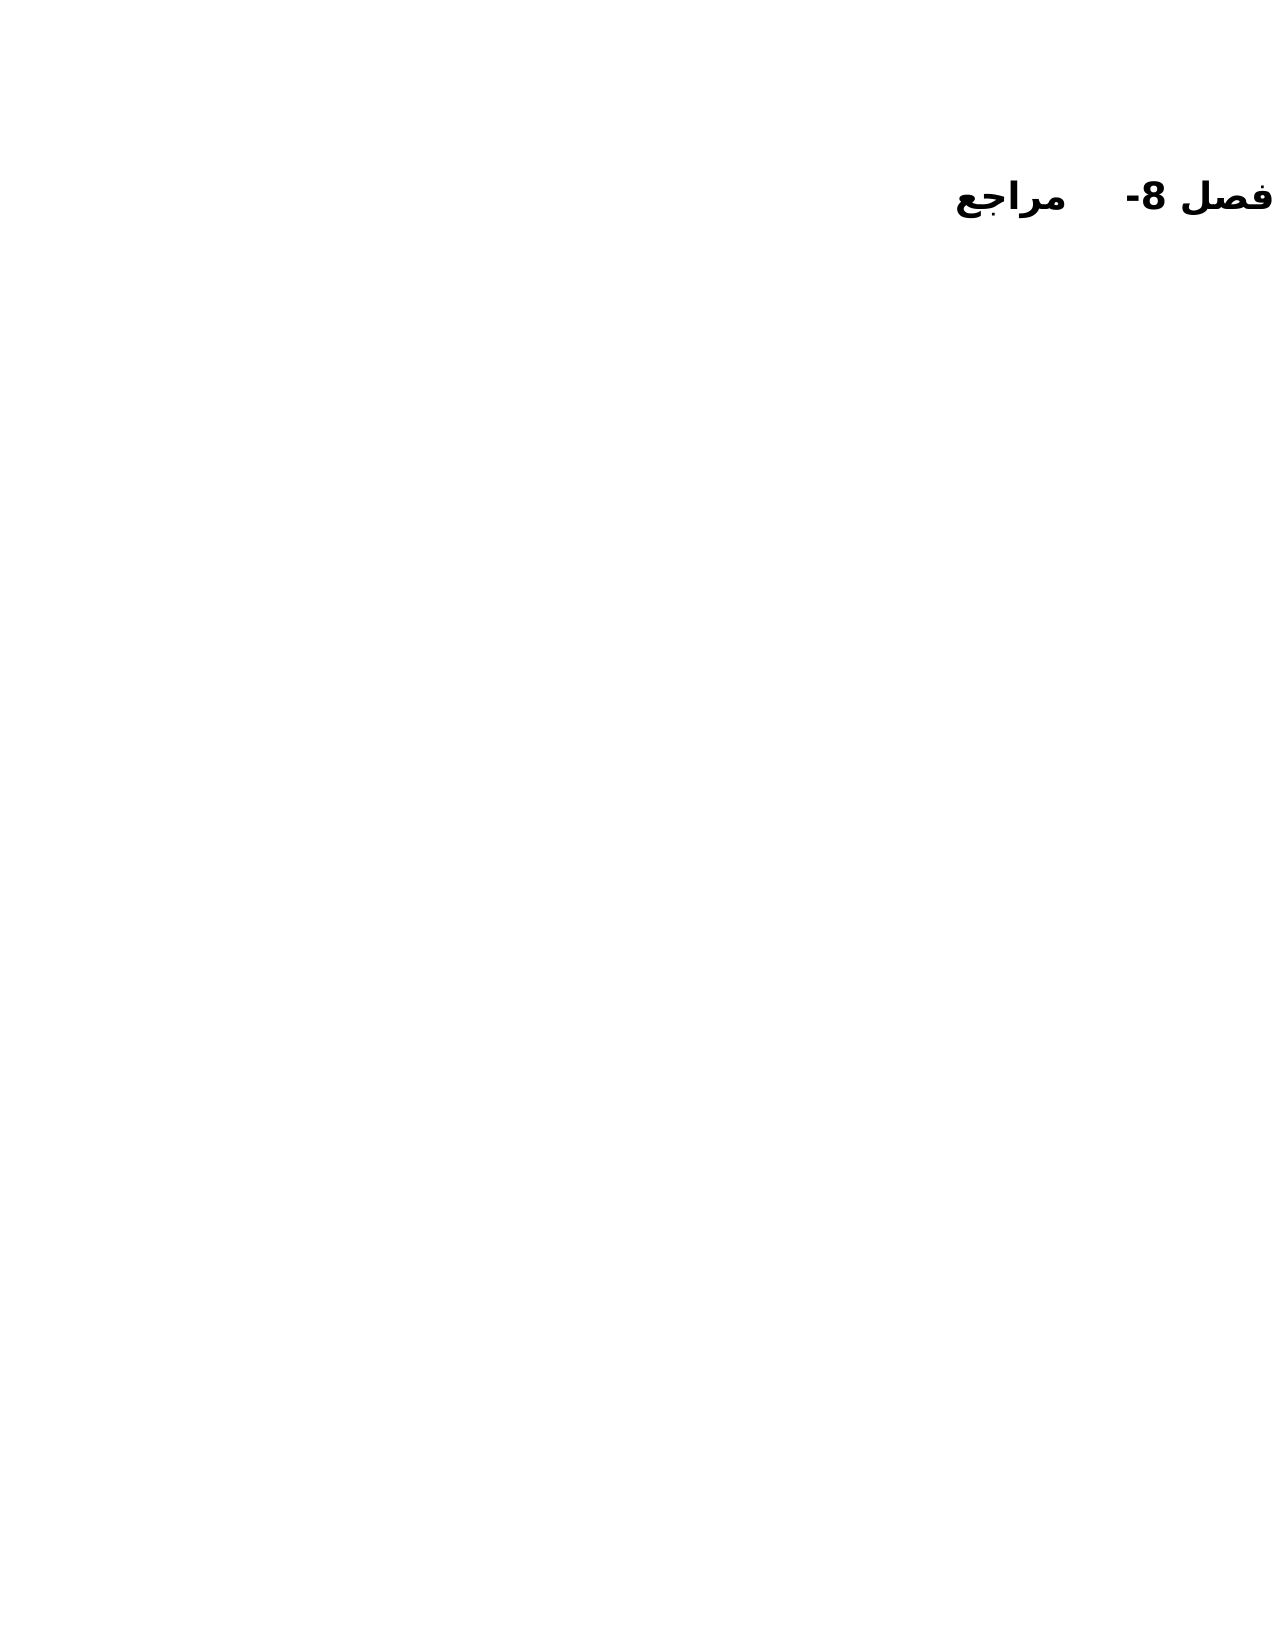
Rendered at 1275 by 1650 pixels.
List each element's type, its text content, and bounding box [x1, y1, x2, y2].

subtitle مراجع [150, 175, 1125, 219]
